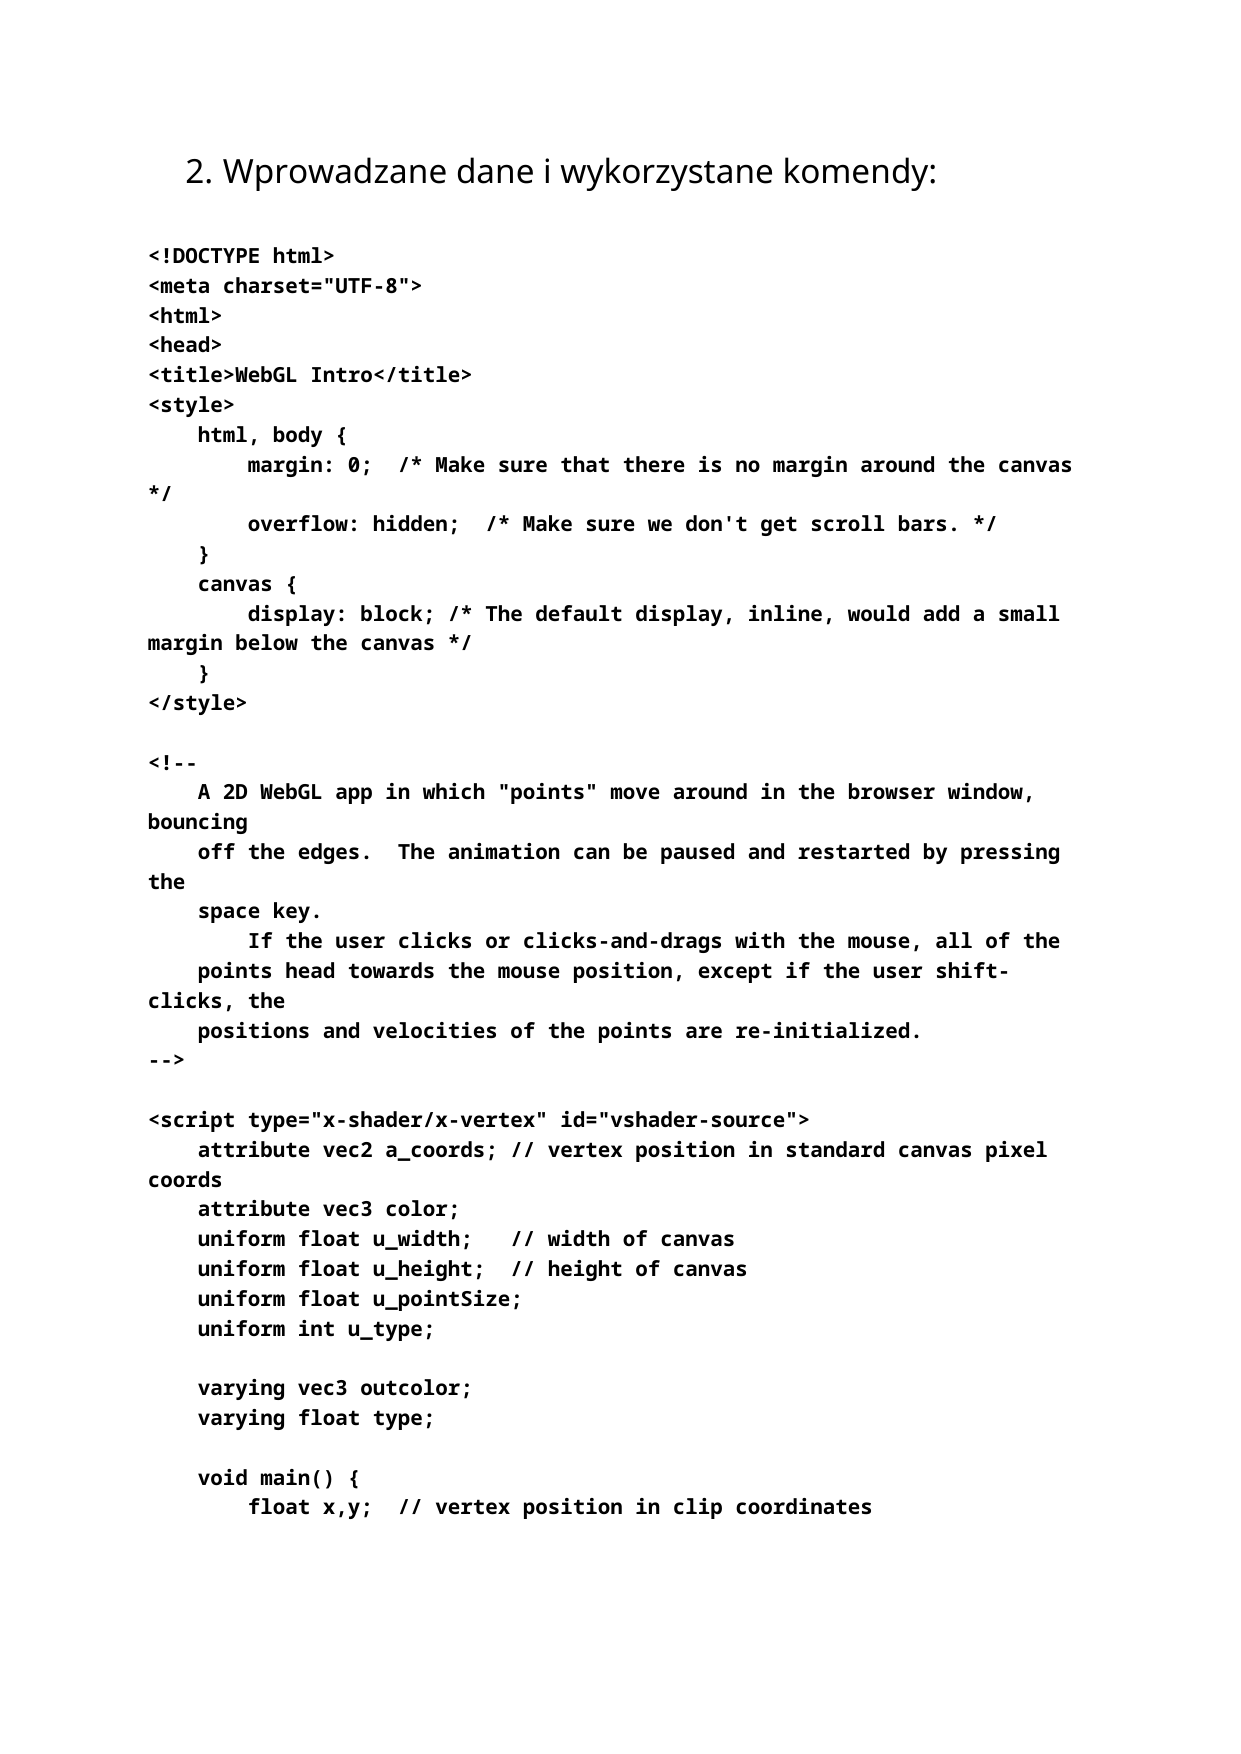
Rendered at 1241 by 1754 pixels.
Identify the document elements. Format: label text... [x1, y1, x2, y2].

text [148, 241, 1093, 1581]
subtitle Wprowadzane dane i wykorzystane komendy: [185, 148, 1093, 193]
